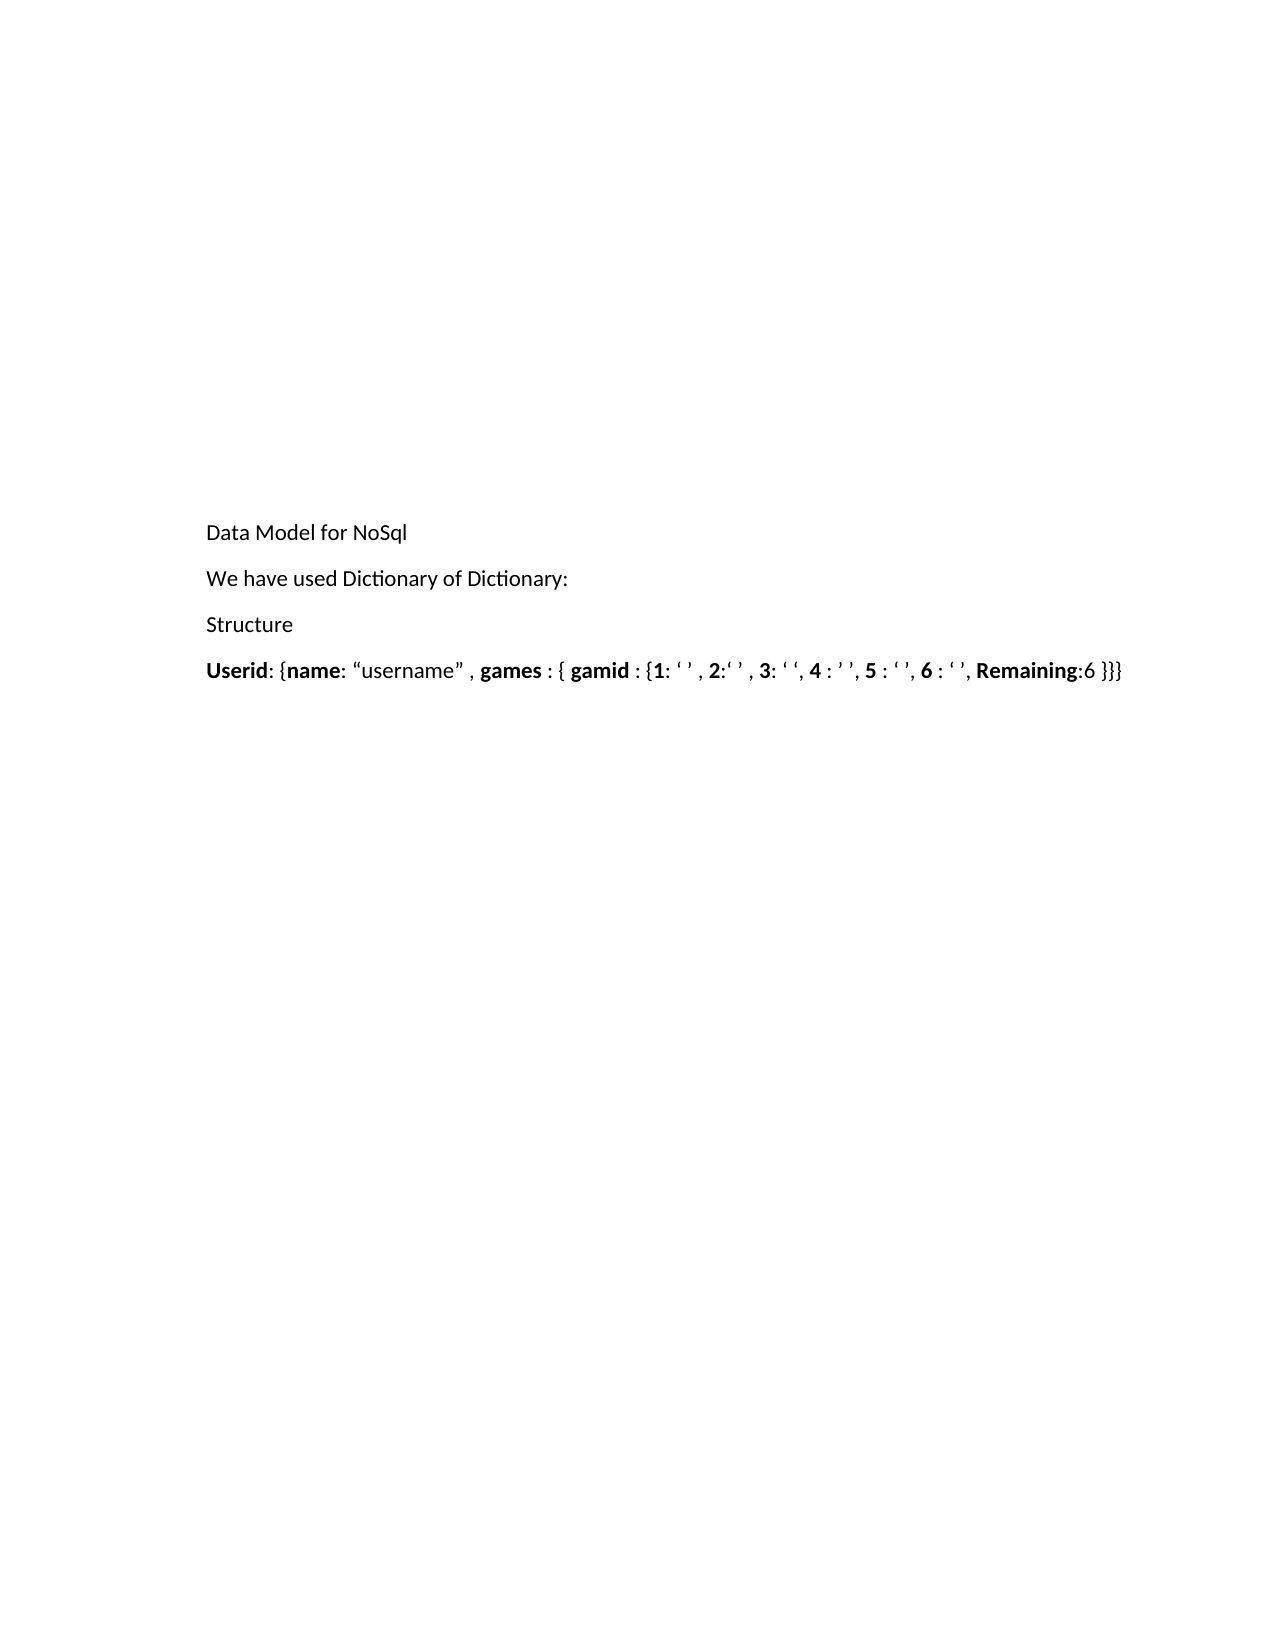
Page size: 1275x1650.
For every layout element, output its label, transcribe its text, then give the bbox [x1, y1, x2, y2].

text Data Model for NoSql [206, 518, 1125, 546]
text Userid: {name: “username” , games : { gamid : {1: ‘ ’ , 2:‘ ’ , 3: ‘ ‘, 4 : ’ ’, 5 : ‘ ’, 6 : ‘ ’, Remaining:6 }}} [206, 656, 1125, 684]
text Structure [206, 610, 1125, 638]
text We have used Dictionary of Dictionary: [206, 564, 1125, 592]
